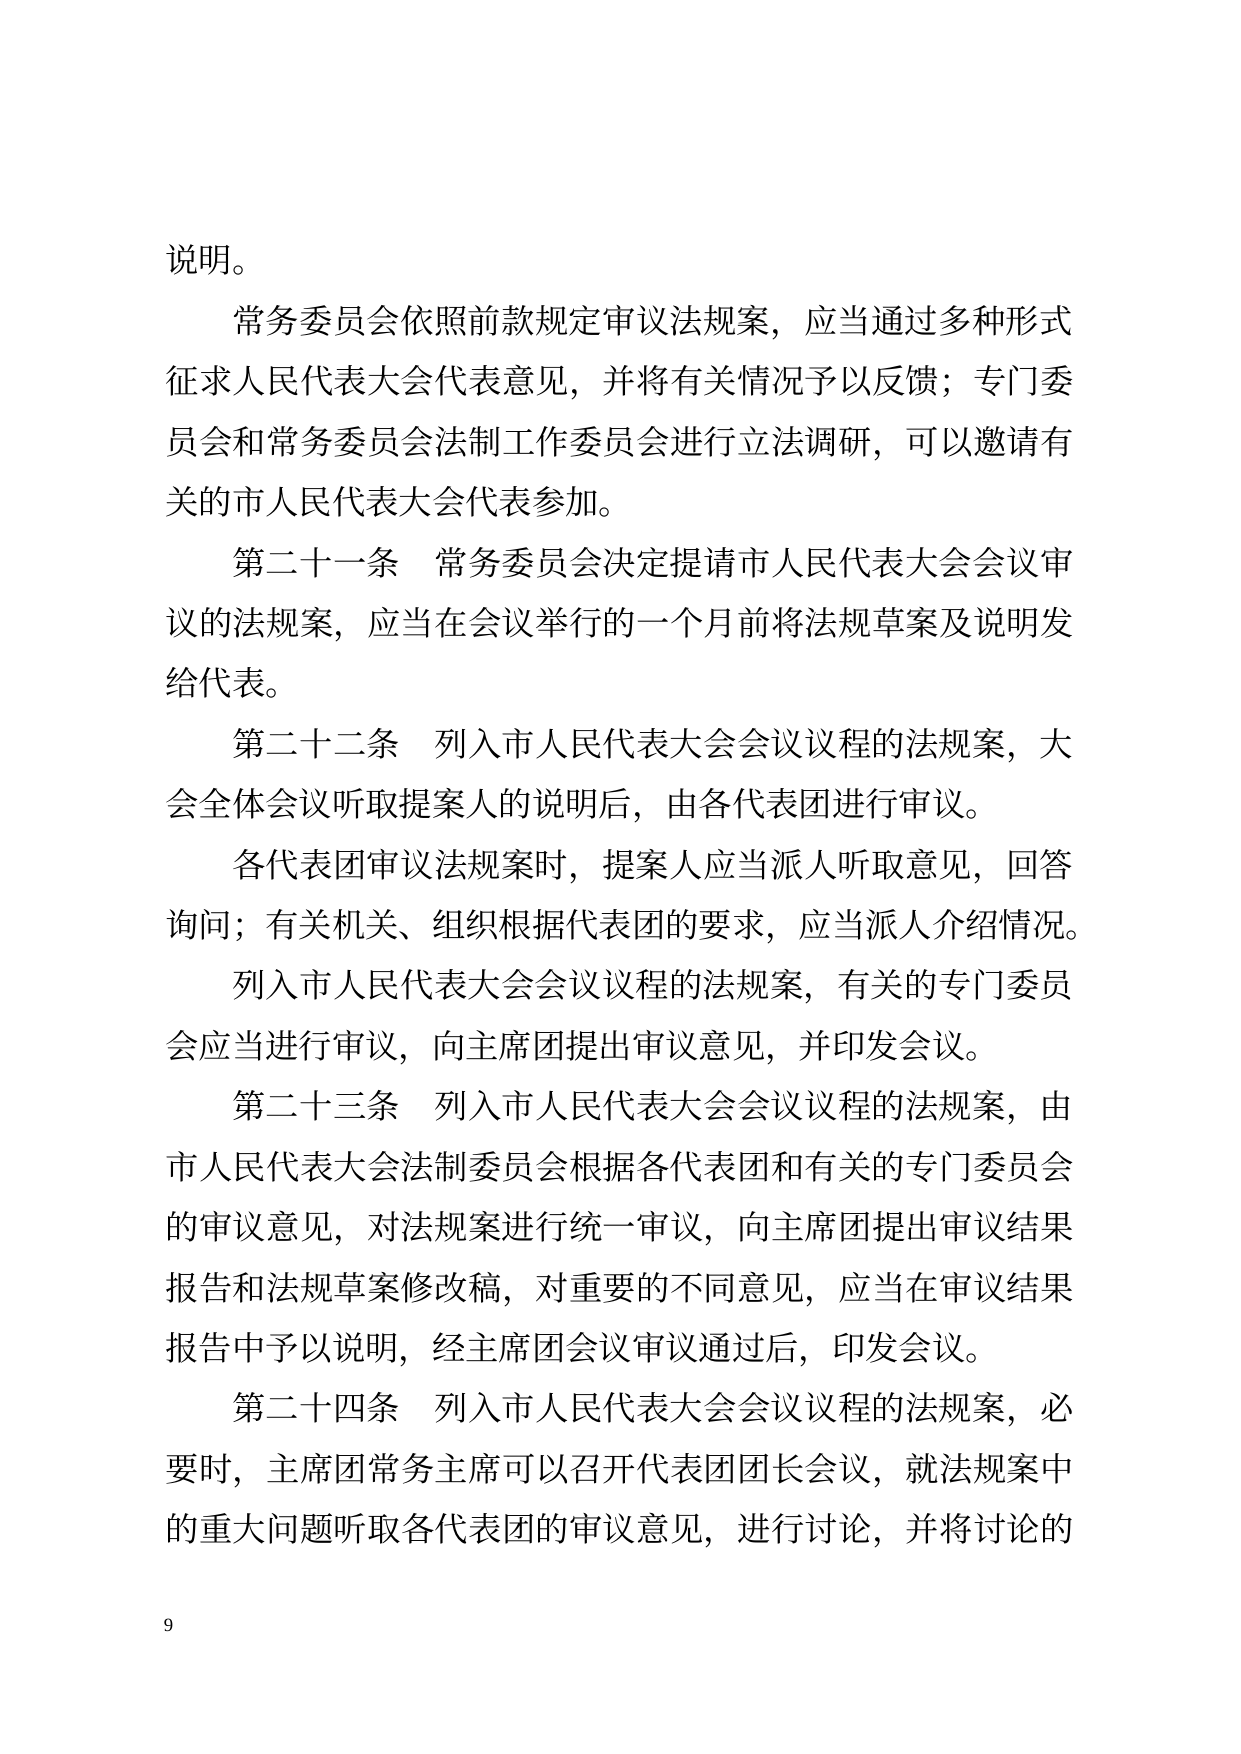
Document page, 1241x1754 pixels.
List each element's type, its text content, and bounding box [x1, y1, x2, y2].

text 常务委员会依照前款规定审议法规案，应当通过多种形式征求人民代表大会代表意见，并将有关情况予以反馈；专门委员会和常务委员会法制工作委员会进行立法调研，可以邀请有关的市人民代表大会代表参加。 [165, 285, 1075, 527]
text 第二十一条 常务委员会决定提请市人民代表大会会议审议的法规案，应当在会议举行的一个月前将法规草案及说明发给代表。 [165, 527, 1075, 708]
text 列入市人民代表大会会议议程的法规案，有关的专门委员会应当进行审议，向主席团提出审议意见，并印发会议。 [165, 949, 1075, 1070]
text 各代表团审议法规案时，提案人应当派人听取意见，回答询问；有关机关、组织根据代表团的要求，应当派人介绍情况。 [165, 829, 1075, 949]
text 第二十二条 列入市人民代表大会会议议程的法规案，大会全体会议听取提案人的说明后，由各代表团进行审议。 [165, 708, 1075, 829]
text 第二十三条 列入市人民代表大会会议议程的法规案，由市人民代表大会法制委员会根据各代表团和有关的专门委员会的审议意见，对法规案进行统一审议，向主席团提出审议结果报告和法规草案修改稿，对重要的不同意见，应当在审议结果报告中予以说明，经主席团会议审议通过后，印发会议。 [165, 1070, 1075, 1372]
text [165, 224, 1075, 285]
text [165, 1372, 1075, 1554]
